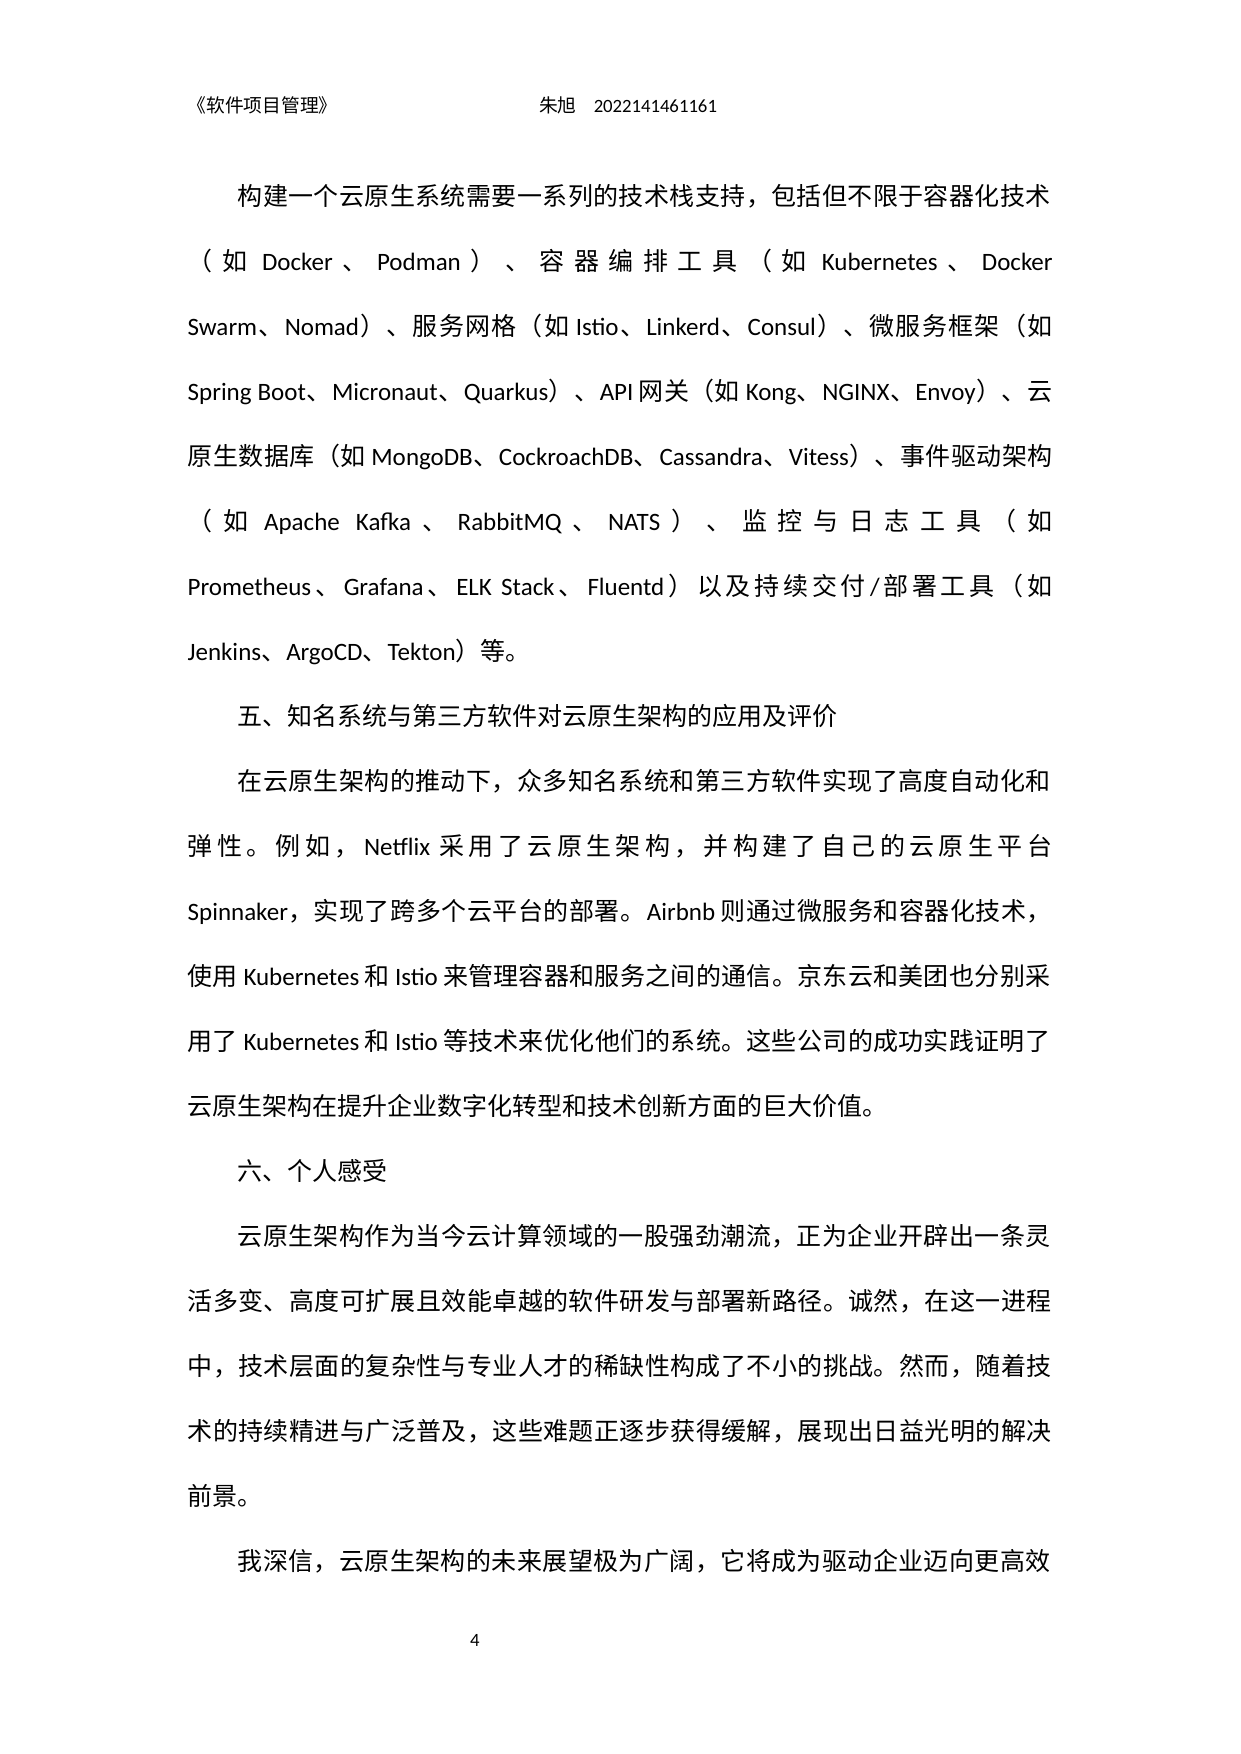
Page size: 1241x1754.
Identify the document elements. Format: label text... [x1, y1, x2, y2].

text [187, 1527, 1053, 1592]
text 六、个人感受 [187, 1137, 1053, 1202]
text 构建一个云原生系统需要一系列的技术栈支持，包括但不限于容器化技术（如Docker、Podman）、容器编排工具（如Kubernetes、Docker Swarm、Nomad）、服务网格（如Istio、Linkerd、Consul）、微服务框架（如Spring Boot、Micronaut、Quarkus）、API网关（如Kong、NGINX、Envoy）、云原生数据库（如MongoDB、CockroachDB、Cassandra、Vitess）、事件驱动架构（如Apache Kafka、RabbitMQ、NATS）、监控与日志工具（如Prometheus、Grafana、ELK Stack、Fluentd）以及持续交付/部署工具（如Jenkins、ArgoCD、Tekton）等。 [187, 162, 1053, 682]
text 云原生架构作为当今云计算领域的一股强劲潮流，正为企业开辟出一条灵活多变、高度可扩展且效能卓越的软件研发与部署新路径。诚然，在这一进程中，技术层面的复杂性与专业人才的稀缺性构成了不小的挑战。然而，随着技术的持续精进与广泛普及，这些难题正逐步获得缓解，展现出日益光明的解决前景。 [187, 1202, 1053, 1527]
text 在云原生架构的推动下，众多知名系统和第三方软件实现了高度自动化和弹性。例如，Netflix采用了云原生架构，并构建了自己的云原生平台Spinnaker，实现了跨多个云平台的部署。Airbnb则通过微服务和容器化技术，使用Kubernetes和Istio来管理容器和服务之间的通信。京东云和美团也分别采用了Kubernetes和Istio等技术来优化他们的系统。这些公司的成功实践证明了云原生架构在提升企业数字化转型和技术创新方面的巨大价值。 [187, 747, 1053, 1137]
text 五、知名系统与第三方软件对云原生架构的应用及评价 [187, 682, 1053, 747]
